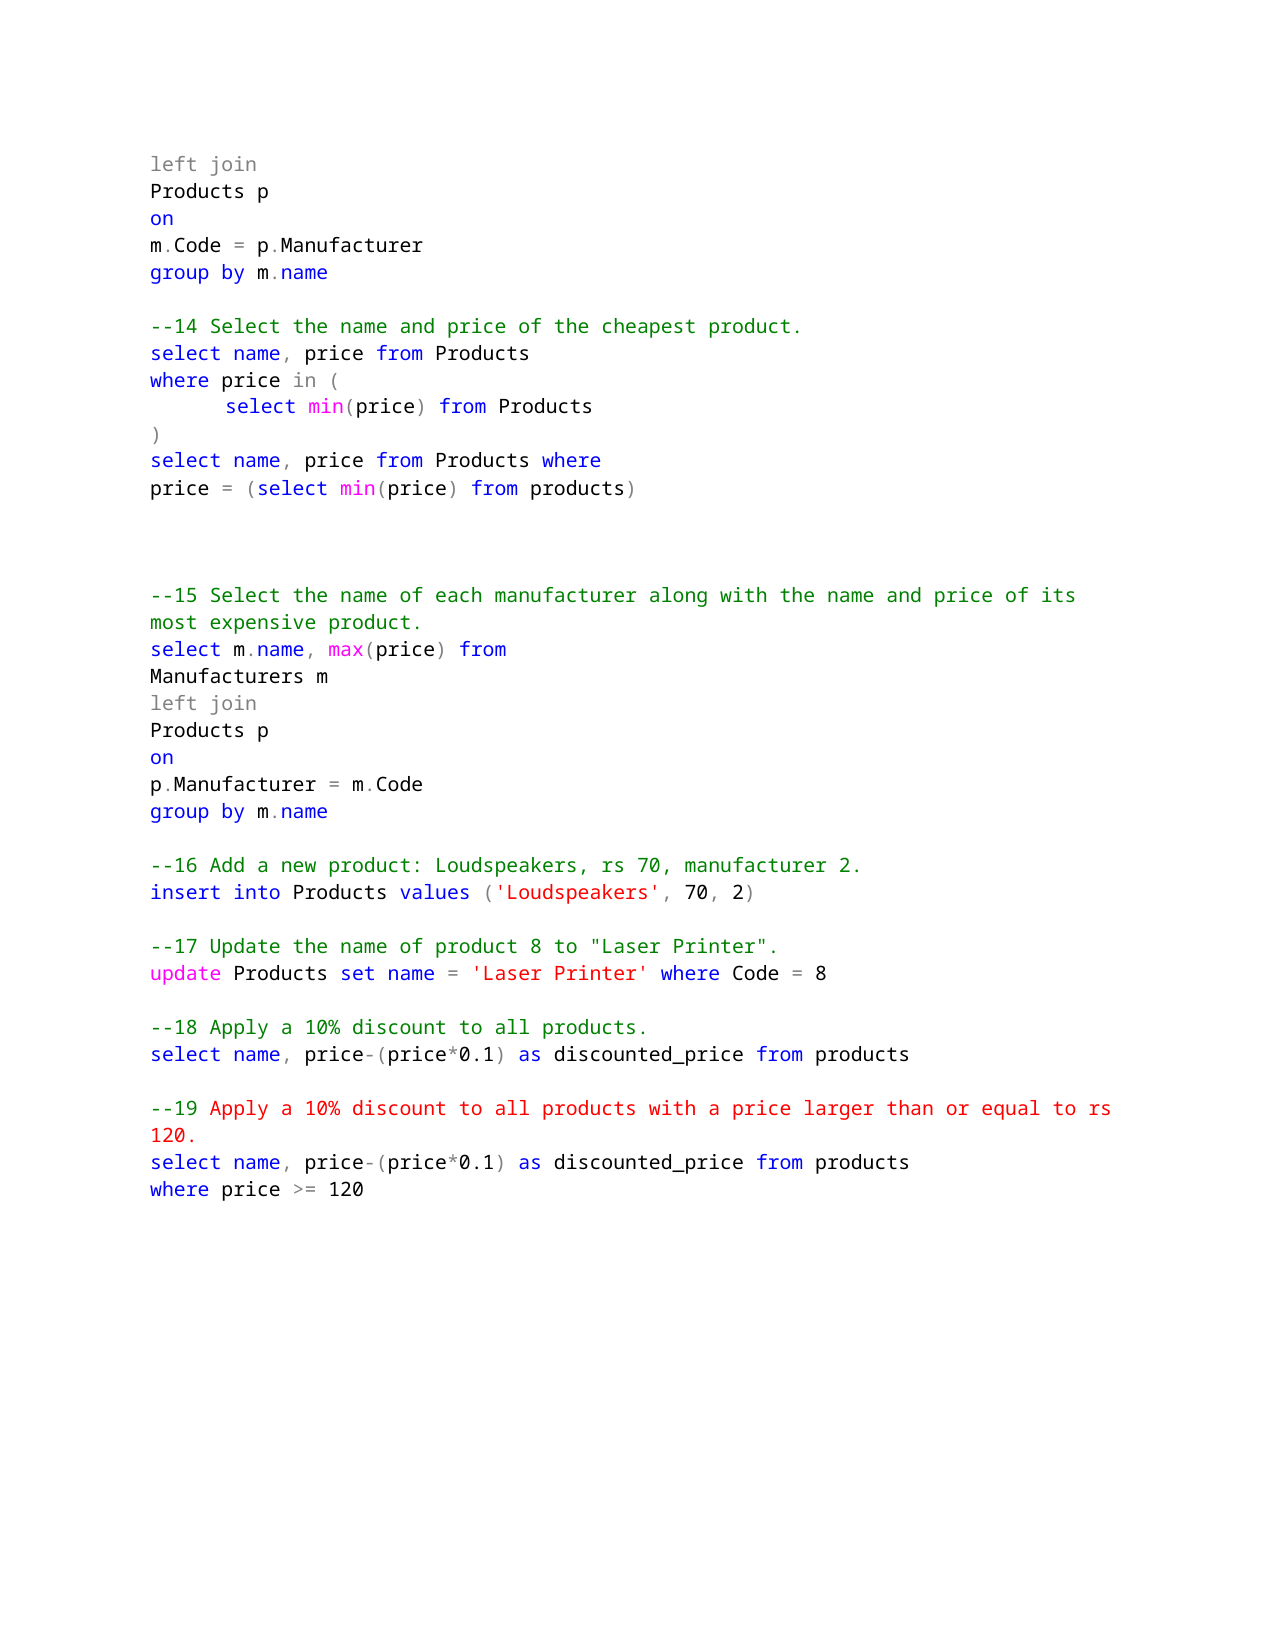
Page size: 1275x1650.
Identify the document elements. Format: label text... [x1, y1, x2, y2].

text update Products set name = 'Laser Printer' where Code = 8 [150, 959, 1125, 986]
text select name, price from Products where [150, 447, 1125, 474]
text --17 Update the name of product 8 to "Laser Printer". [150, 932, 1125, 959]
text on [150, 204, 1125, 231]
text Products p [150, 177, 1125, 204]
text --19 Apply a 10% discount to all products with a price larger than or equal to rs 120. [150, 1094, 1125, 1148]
text select name, price-(price*0.1) as discounted_price from products [150, 1148, 1125, 1175]
text ) [150, 420, 1125, 447]
text group by m.name [150, 797, 1125, 824]
text insert into Products values ('Loudspeakers', 70, 2) [150, 878, 1125, 905]
text where price >= 120 [150, 1175, 1125, 1202]
text select m.name, max(price) from [150, 636, 1125, 663]
text select name, price from Products [150, 339, 1125, 366]
text where price in ( [150, 366, 1125, 393]
text --16 Add a new product: Loudspeakers, rs 70, manufacturer 2. [150, 851, 1125, 878]
text Manufacturers m [150, 663, 1125, 689]
text price = (select min(price) from products) [150, 474, 1125, 501]
text select min(price) from Products [150, 393, 1125, 420]
text left join [150, 689, 1125, 717]
text on [150, 743, 1125, 771]
text p.Manufacturer = m.Code [150, 771, 1125, 797]
text select name, price-(price*0.1) as discounted_price from products [150, 1040, 1125, 1067]
text group by m.name [150, 258, 1125, 285]
text --14 Select the name and price of the cheapest product. [150, 312, 1125, 339]
text m.Code = p.Manufacturer [150, 231, 1125, 258]
text left join [150, 150, 1125, 177]
text --15 Select the name of each manufacturer along with the name and price of its most expensive product. [150, 582, 1125, 636]
text Products p [150, 717, 1125, 743]
text --18 Apply a 10% discount to all products. [150, 1013, 1125, 1040]
